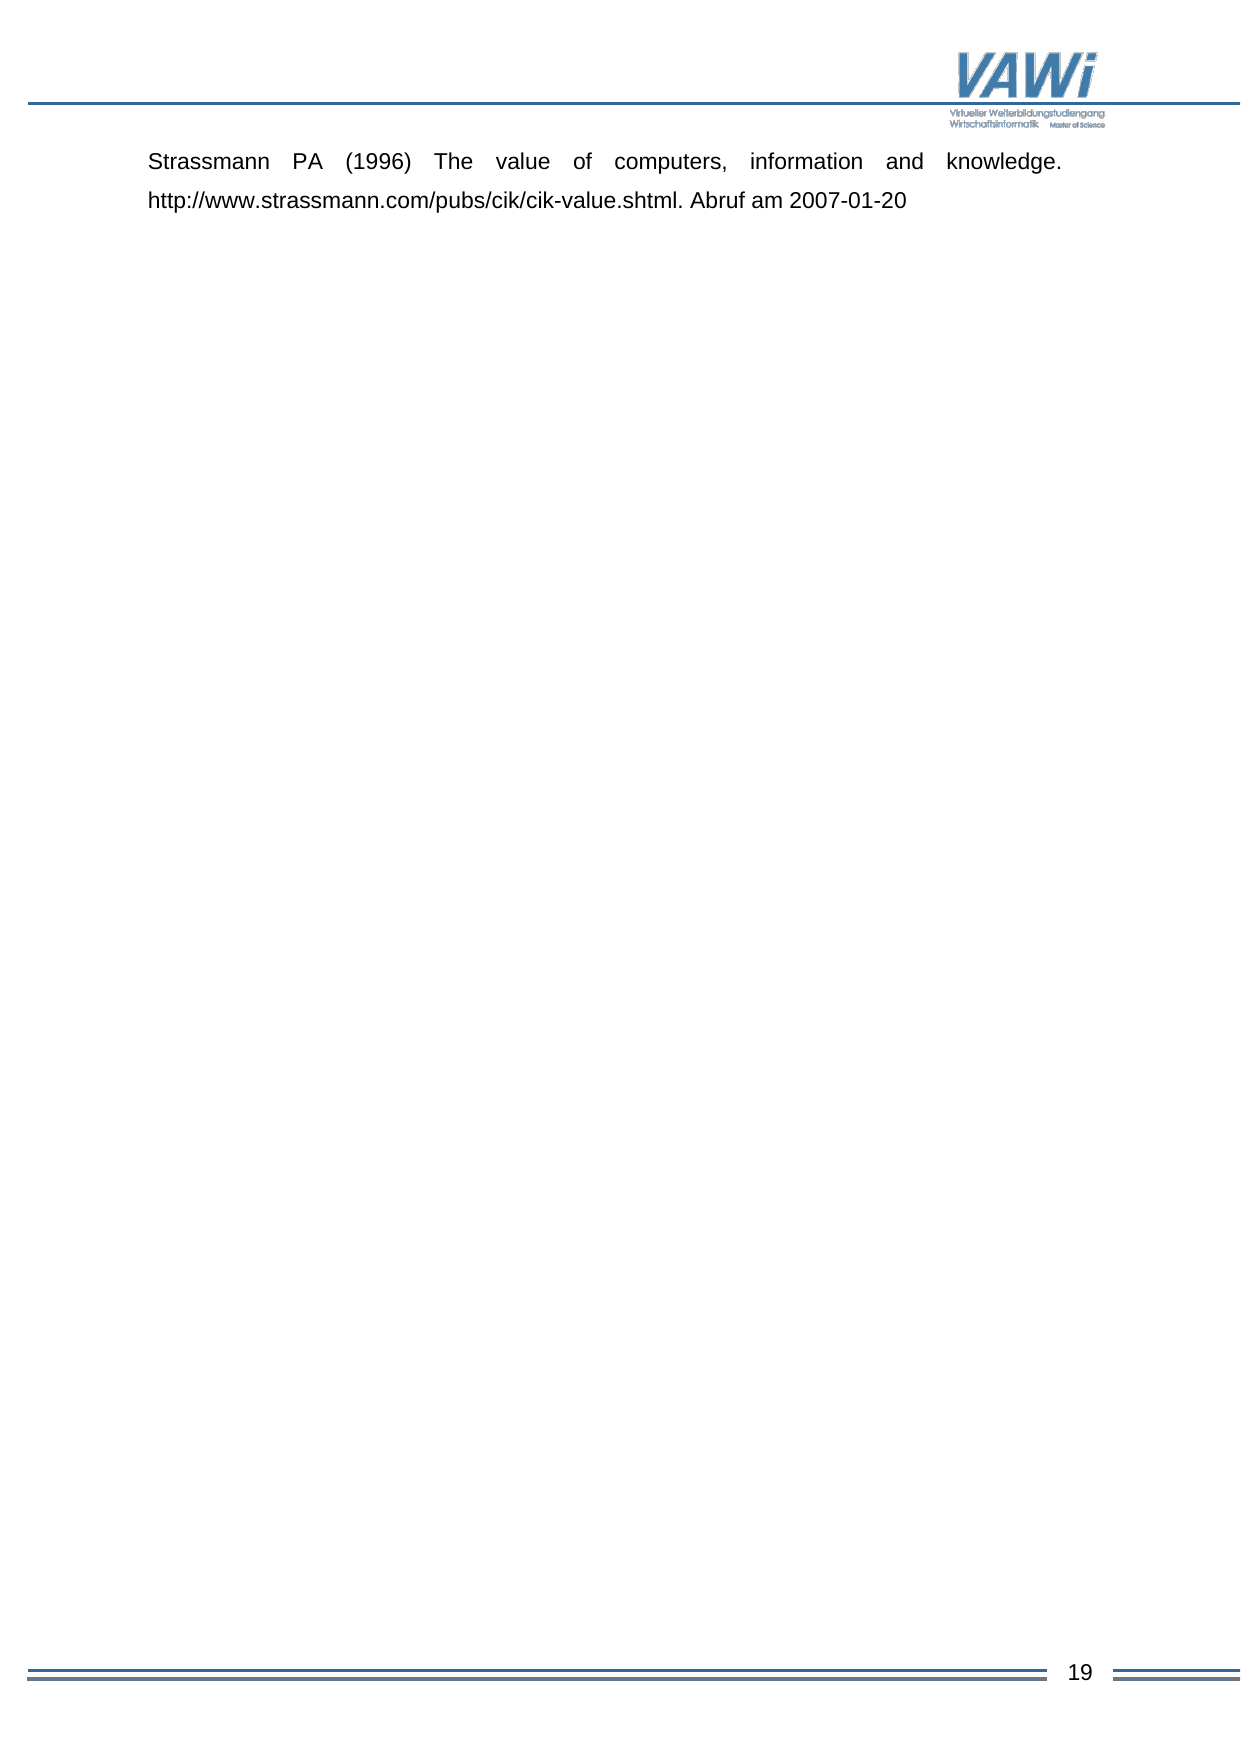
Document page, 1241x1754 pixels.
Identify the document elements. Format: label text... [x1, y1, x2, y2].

picture [937, 41, 1108, 141]
text Strassmann PA (1996) The value of computers, information and knowledge. http://www.strassmann.com/pubs/cik/cik-value.shtml. Abruf am 2007-01-20 [148, 148, 1063, 213]
